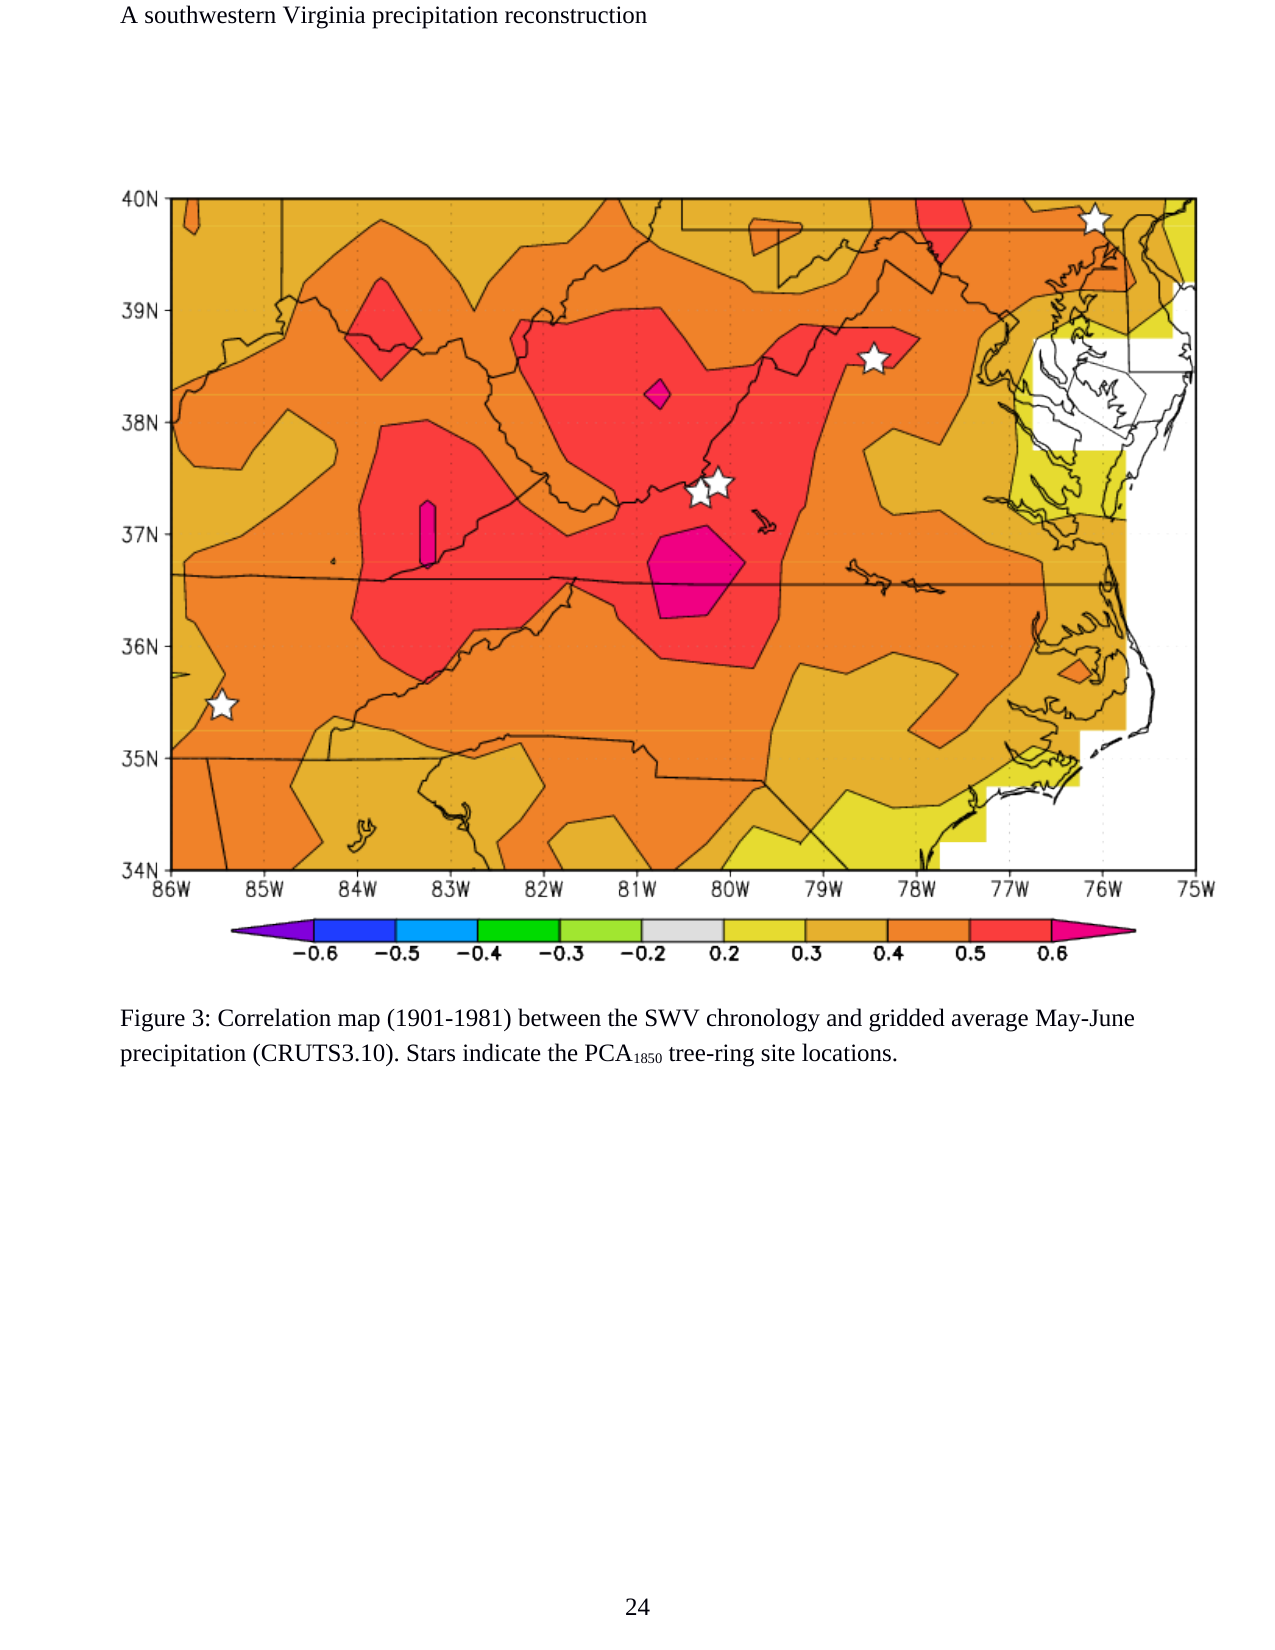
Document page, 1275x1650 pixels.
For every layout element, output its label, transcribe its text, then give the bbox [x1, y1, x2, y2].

text Figure 3: Correlation map (1901-1981) between the SWV chronology and gridded average May-June precipitation (CRUTS3.10). Stars indicate the PCA1850 tree-ring site locations. [120, 963, 1155, 1067]
picture [120, 188, 1218, 963]
